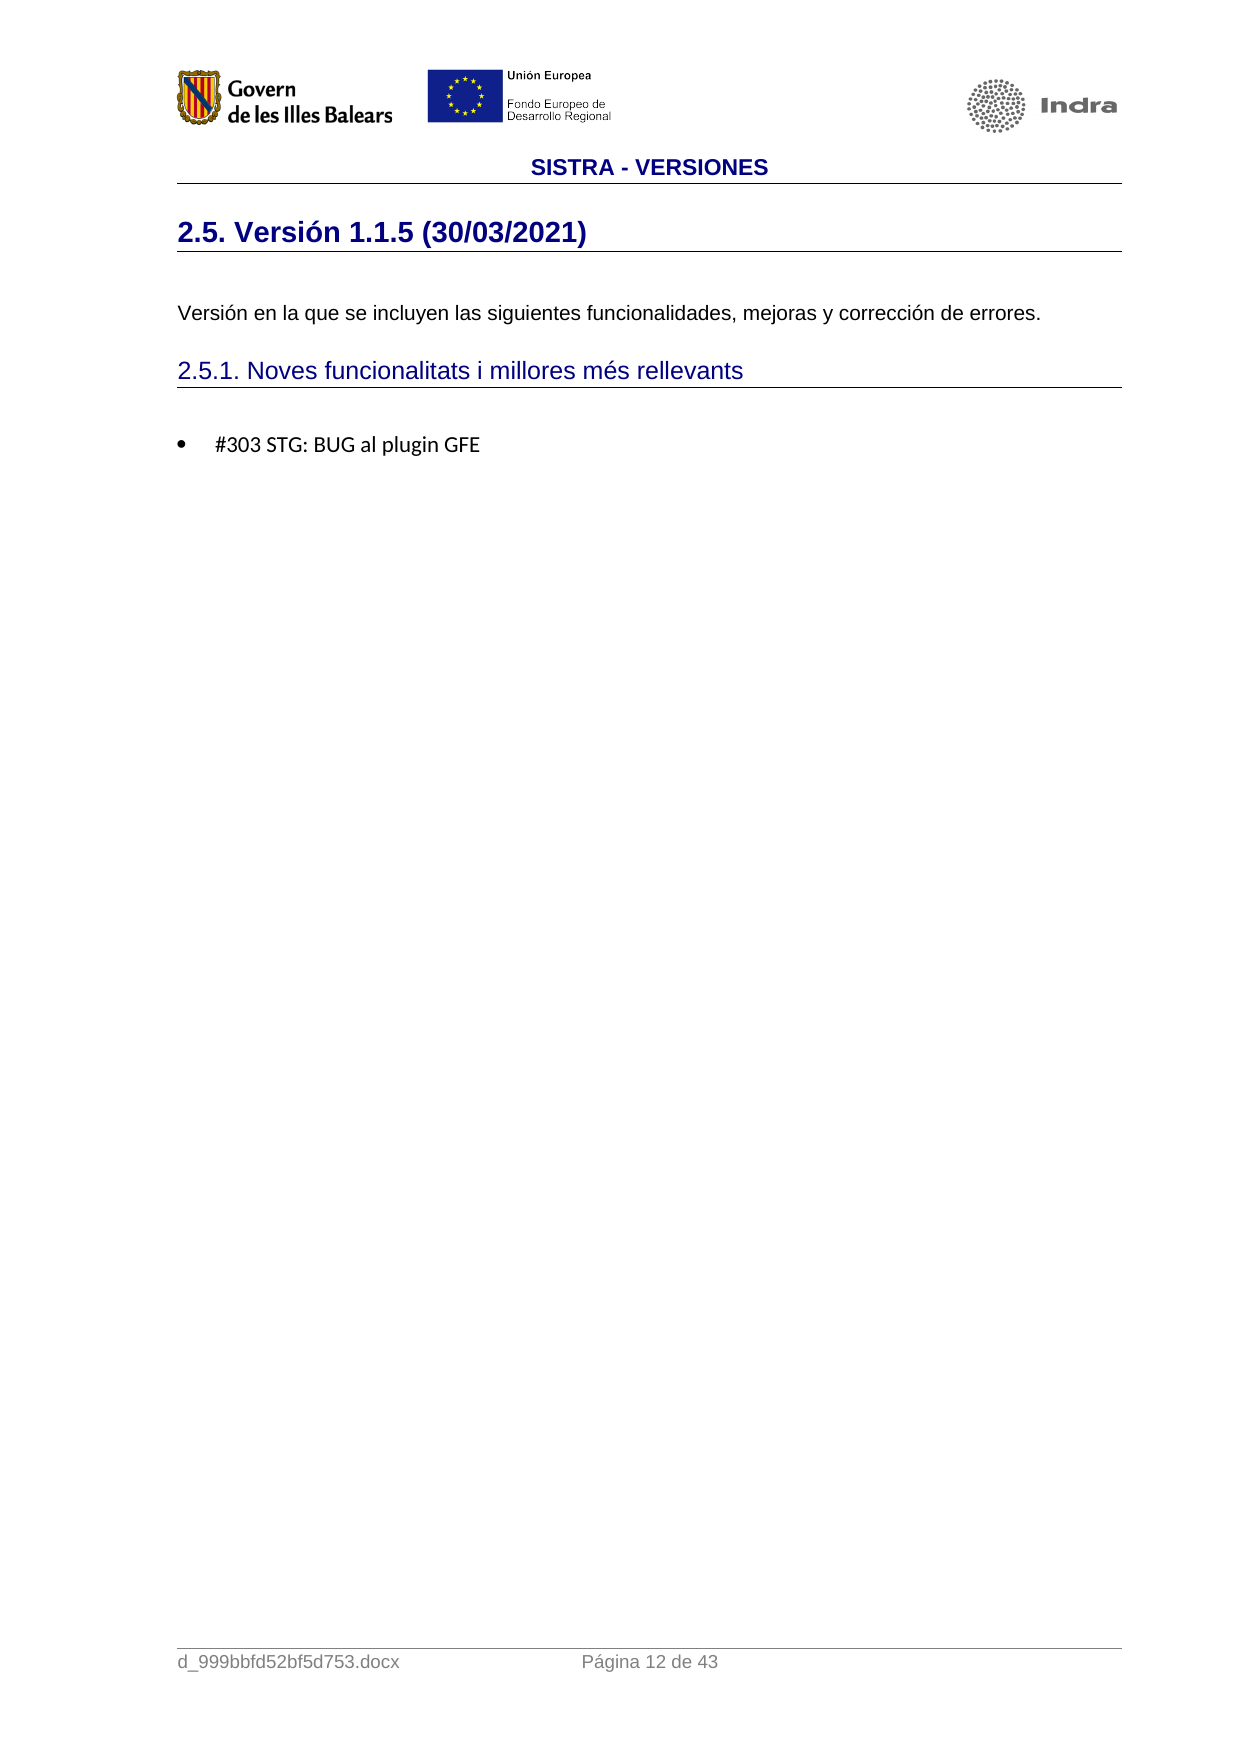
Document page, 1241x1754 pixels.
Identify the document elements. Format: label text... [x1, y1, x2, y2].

picture [421, 67, 611, 125]
list #303 STG: BUG al plugin GFE [177, 430, 1122, 458]
text Versión en la que se incluyen las siguientes funcionalidades, mejoras y corrección de errores. [177, 301, 1122, 324]
subtitle Versión 1.1.5 (30/03/2021) [177, 215, 1122, 251]
subtitle Noves funcionalitats i millores més rellevants [177, 356, 1122, 387]
picture [176, 70, 393, 125]
